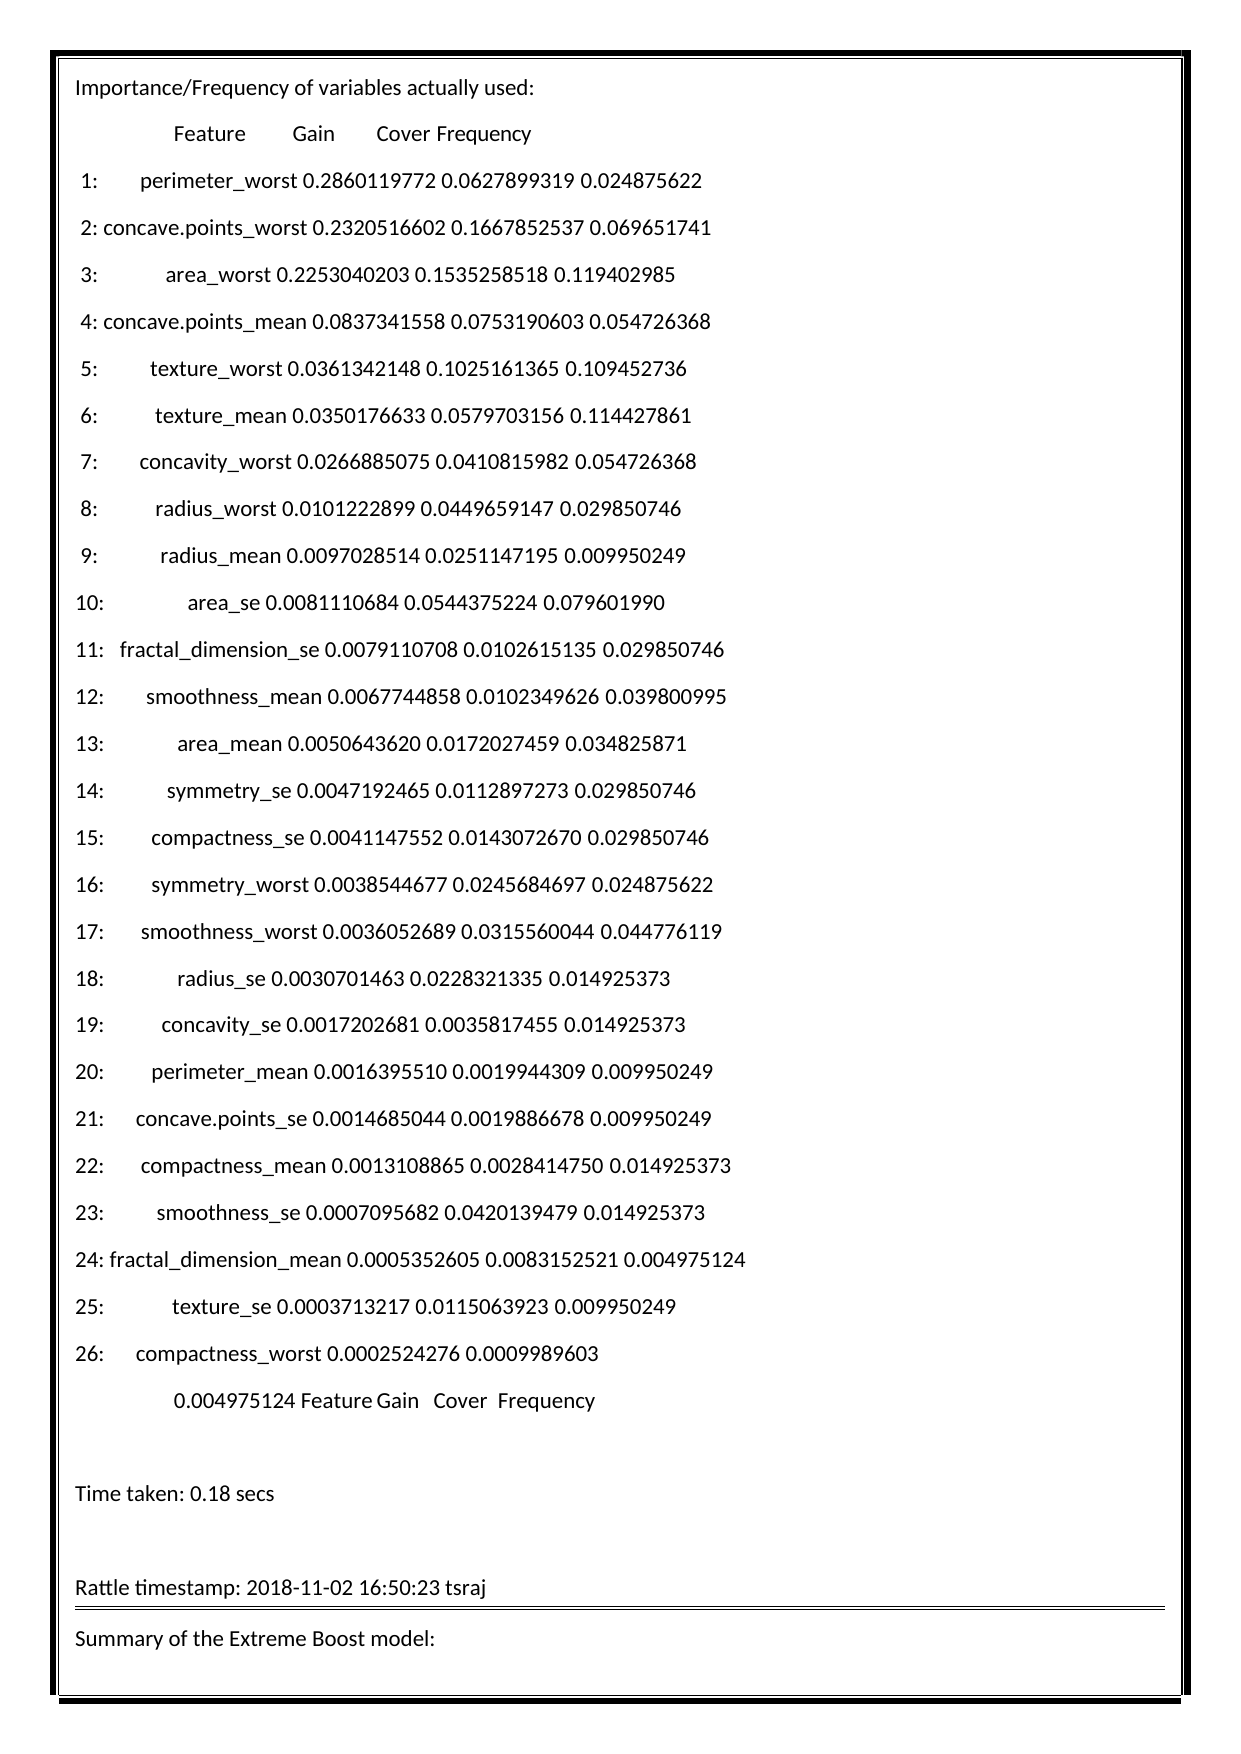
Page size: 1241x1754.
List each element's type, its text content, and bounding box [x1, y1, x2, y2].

text Summary of the Extreme Boost model: [75, 1624, 1178, 1652]
text 4: concave.points_mean 0.0837341558 0.0753190603 0.054726368 [80, 307, 1178, 335]
text 20: perimeter_mean 0.0016395510 0.0019944309 0.009950249 [75, 1057, 1178, 1086]
text 15: compactness_se 0.0041147552 0.0143072670 0.029850746 [75, 823, 1178, 851]
text 11: fractal_dimension_se 0.0079110708 0.0102615135 0.029850746 [75, 635, 1178, 663]
text 19: concavity_se 0.0017202681 0.0035817455 0.014925373 [75, 1010, 1178, 1038]
text 25: texture_se 0.0003713217 0.0115063923 0.009950249 [75, 1292, 1178, 1320]
text Time taken: 0.18 secs [75, 1479, 1178, 1508]
text 13: area_mean 0.0050643620 0.0172027459 0.034825871 [75, 729, 1178, 757]
text Rattle timestamp: 2018-11-02 16:50:23 tsraj [75, 1573, 1178, 1601]
text 16: symmetry_worst 0.0038544677 0.0245684697 0.024875622 [75, 870, 1178, 898]
text 22: compactness_mean 0.0013108865 0.0028414750 0.014925373 [75, 1151, 1178, 1179]
text 5: texture_worst 0.0361342148 0.1025161365 0.109452736 [80, 354, 1178, 382]
text 1: perimeter_worst 0.2860119772 0.0627899319 0.024875622 [80, 166, 1178, 194]
text 23: smoothness_se 0.0007095682 0.0420139479 0.014925373 [75, 1198, 1178, 1226]
text 12: smoothness_mean 0.0067744858 0.0102349626 0.039800995 [75, 682, 1178, 710]
text 6: texture_mean 0.0350176633 0.0579703156 0.114427861 [80, 401, 1178, 429]
text Importance/Frequency of variables actually used: Feature Gain Cover Frequency [75, 73, 542, 147]
text 7: concavity_worst 0.0266885075 0.0410815982 0.054726368 [80, 447, 1178, 476]
text 17: smoothness_worst 0.0036052689 0.0315560044 0.044776119 [75, 917, 1178, 945]
text 18: radius_se 0.0030701463 0.0228321335 0.014925373 [75, 964, 1178, 992]
text 10: area_se 0.0081110684 0.0544375224 0.079601990 [75, 588, 1178, 616]
text 3: area_worst 0.2253040203 0.1535258518 0.119402985 [80, 260, 1178, 288]
text 21: concave.points_se 0.0014685044 0.0019886678 0.009950249 [75, 1104, 1178, 1132]
text 14: symmetry_se 0.0047192465 0.0112897273 0.029850746 [75, 776, 1178, 804]
text 2: concave.points_worst 0.2320516602 0.1667852537 0.069651741 [80, 213, 1178, 241]
text 24: fractal_dimension_mean 0.0005352605 0.0083152521 0.004975124 [75, 1245, 1178, 1273]
text 9: radius_mean 0.0097028514 0.0251147195 0.009950249 [80, 541, 1178, 569]
text 26: compactness_worst 0.0002524276 0.0009989603 0.004975124 Feature Gain Cover Frequency [75, 1339, 726, 1414]
text 8: radius_worst 0.0101222899 0.0449659147 0.029850746 [80, 494, 1178, 523]
